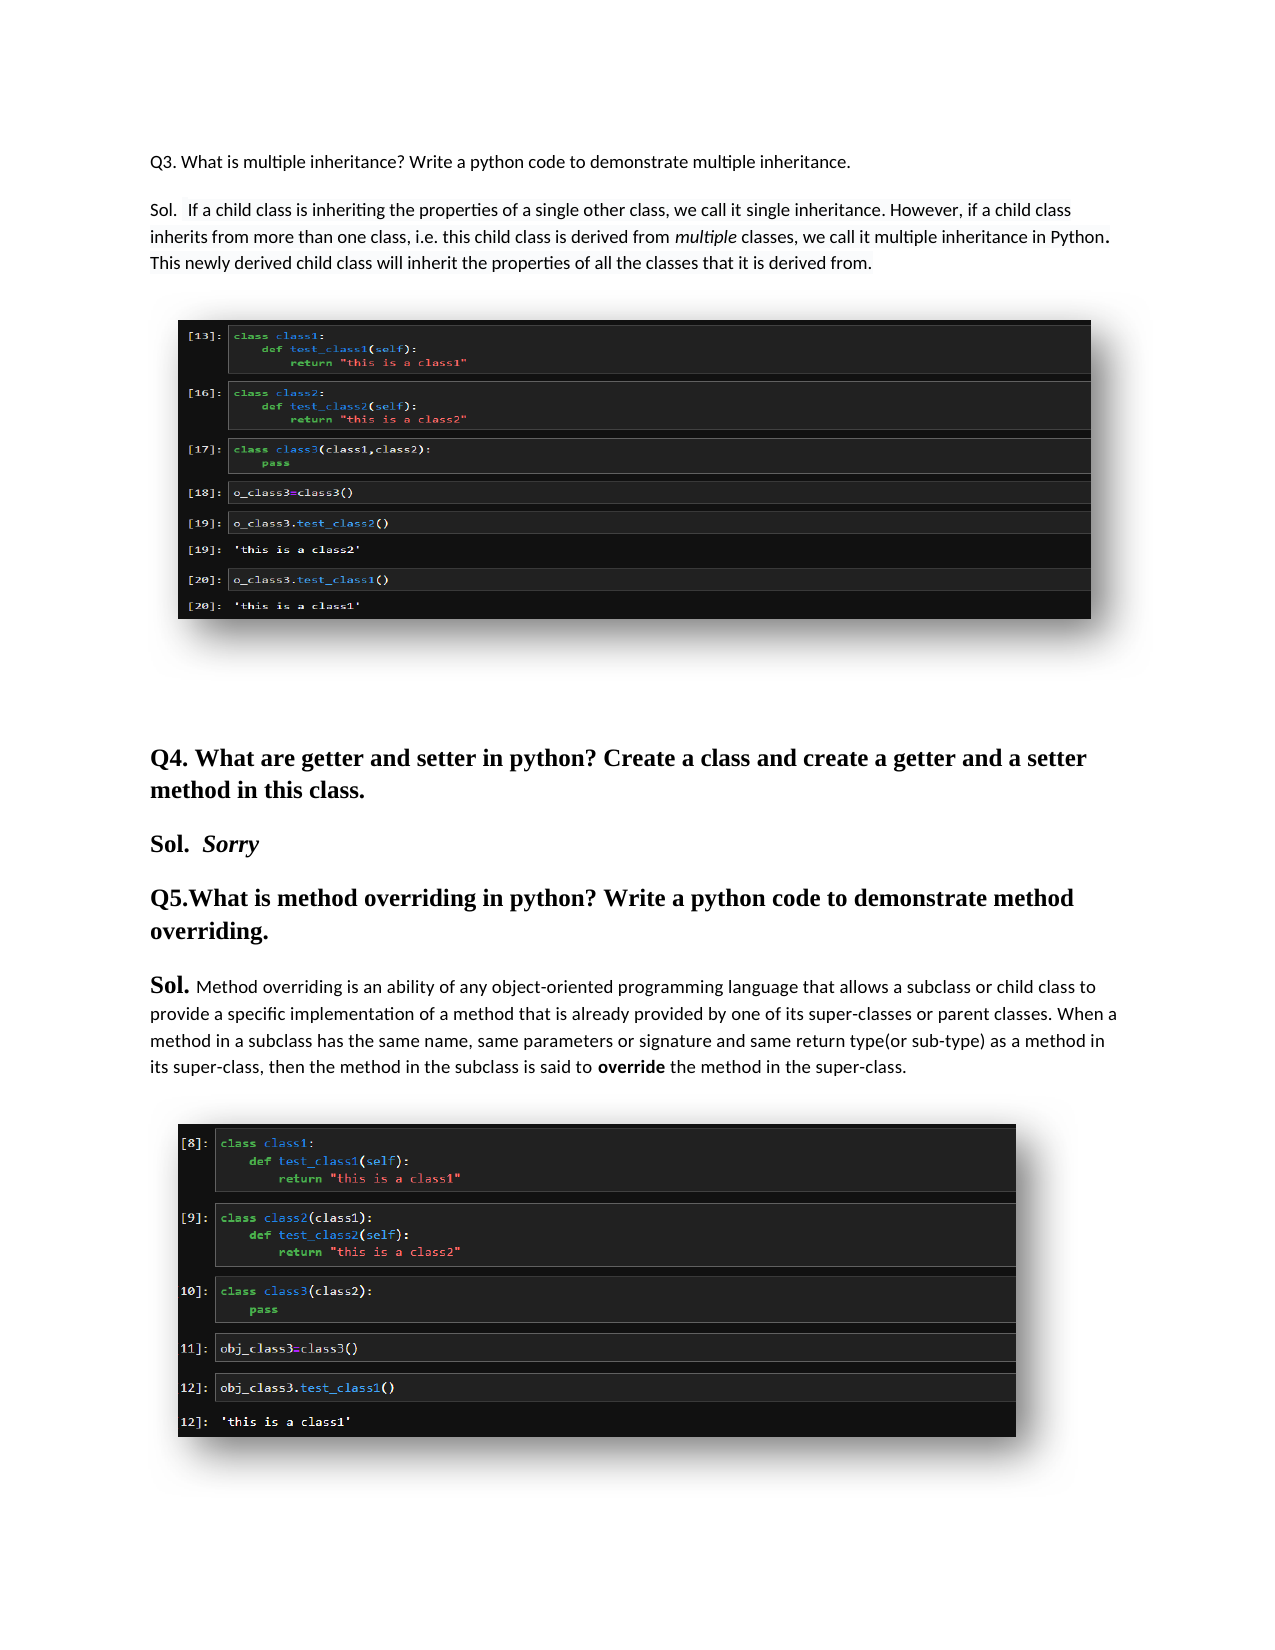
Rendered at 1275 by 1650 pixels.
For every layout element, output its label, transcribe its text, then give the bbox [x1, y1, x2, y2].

text Q5.What is method overriding in python? Write a python code to demonstrate method overriding. [150, 883, 1125, 945]
text Sol. Sorry [150, 829, 1125, 858]
picture [178, 320, 1091, 619]
picture [178, 1124, 1016, 1437]
text Q3. What is multiple inheritance? Write a python code to demonstrate multiple inheritance. [150, 150, 1125, 173]
text Q4. What are getter and setter in python? Create a class and create a getter and a setter method in this class. [150, 743, 1125, 804]
text Sol. If a child class is inheriting the properties of a single other class, we call it single inheritance. However, if a child class inherits from more than one class, i.e. this child class is derived from multiple classes, we call it multiple inheritance in Python. This newly derived child class will inherit the properties of all the classes that it is derived from. [150, 197, 1125, 274]
text Sol. Method overriding is an ability of any object-oriented programming language that allows a subclass or child class to provide a specific implementation of a method that is already provided by one of its super-classes or parent classes. When a method in a subclass has the same name, same parameters or signature and same return type(or sub-type) as a method in its super-class, then the method in the subclass is said to override the method in the super-class. [150, 970, 1125, 1078]
